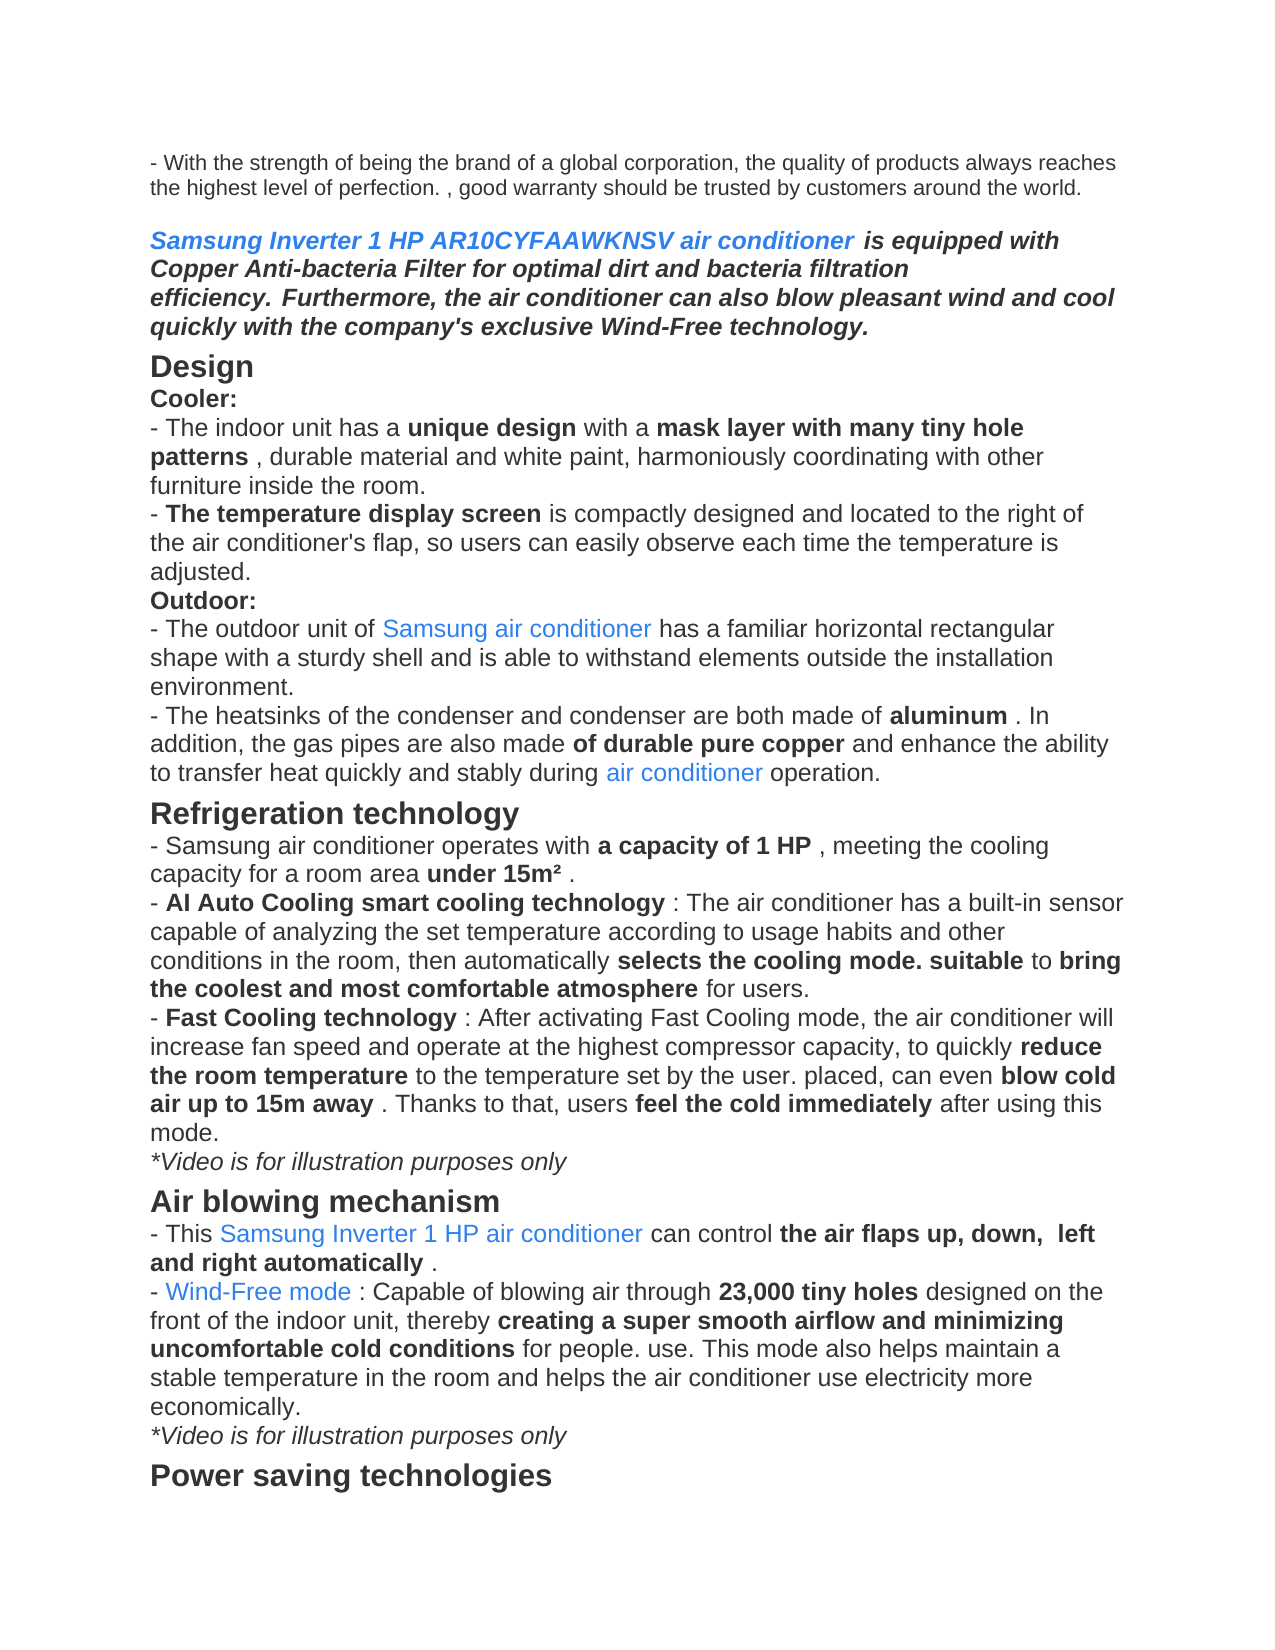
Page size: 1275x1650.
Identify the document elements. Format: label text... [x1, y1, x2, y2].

text Outdoor: [150, 586, 1125, 614]
text Air blowing mechanism [150, 1176, 1125, 1219]
text - Fast Cooling technology : After activating Fast Cooling mode, the air conditioner will increase fan speed and operate at the highest compressor capacity, to quickly reduce the room temperature to the temperature set by the user. placed, can even blow cold air up to 15m away . Thanks to that, users feel the cold immediately after using this mode. [150, 1003, 1125, 1147]
text - Samsung air conditioner operates with a capacity of 1 HP , meeting the cooling capacity for a room area under 15m² . [150, 831, 1125, 888]
text *Video is for illustration purposes only [150, 1147, 1125, 1176]
text - AI Auto Cooling smart cooling technology : The air conditioner has a built-in sensor capable of analyzing the set temperature according to usage habits and other conditions in the room, then automatically selects the cooling mode. suitable to bring the coolest and most comfortable atmosphere for users. [150, 888, 1125, 1003]
text - This Samsung Inverter 1 HP air conditioner can control the air flaps up, down, left and right automatically . [150, 1219, 1125, 1277]
text *Video is for illustration purposes only [150, 1421, 1125, 1449]
text Samsung Inverter 1 HP AR10CYFAAWKNSV air conditioner is equipped with Copper Anti-bacteria Filter for optimal dirt and bacteria filtration efficiency. Furthermore, the air conditioner can also blow pleasant wind and cool quickly with the company's exclusive Wind-Free technology. [150, 226, 1125, 341]
text - The temperature display screen is compactly designed and located to the right of the air conditioner's flap, so users can easily observe each time the temperature is adjusted. [150, 499, 1125, 586]
text - Wind-Free mode : Capable of blowing air through 23,000 tiny holes designed on the front of the indoor unit, thereby creating a super smooth airflow and minimizing uncomfortable cold conditions for people. use. This mode also helps maintain a stable temperature in the room and helps the air conditioner use electricity more economically. [150, 1277, 1125, 1421]
text Cooler: [150, 384, 1125, 413]
text - The heatsinks of the condenser and condenser are both made of aluminum . In addition, the gas pipes are also made of durable pure copper and enhance the ability to transfer heat quickly and stably during air conditioner operation. [150, 701, 1125, 787]
text Refrigeration technology [150, 787, 1125, 831]
text - The outdoor unit of Samsung air conditioner has a familiar horizontal rectangular shape with a sturdy shell and is able to withstand elements outside the installation environment. [150, 614, 1125, 701]
text Design [150, 341, 1125, 384]
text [150, 150, 1125, 200]
text Power saving technologies [150, 1449, 1125, 1493]
text - The indoor unit has a unique design with a mask layer with many tiny hole patterns , durable material and white paint, harmoniously coordinating with other furniture inside the room. [150, 413, 1125, 499]
